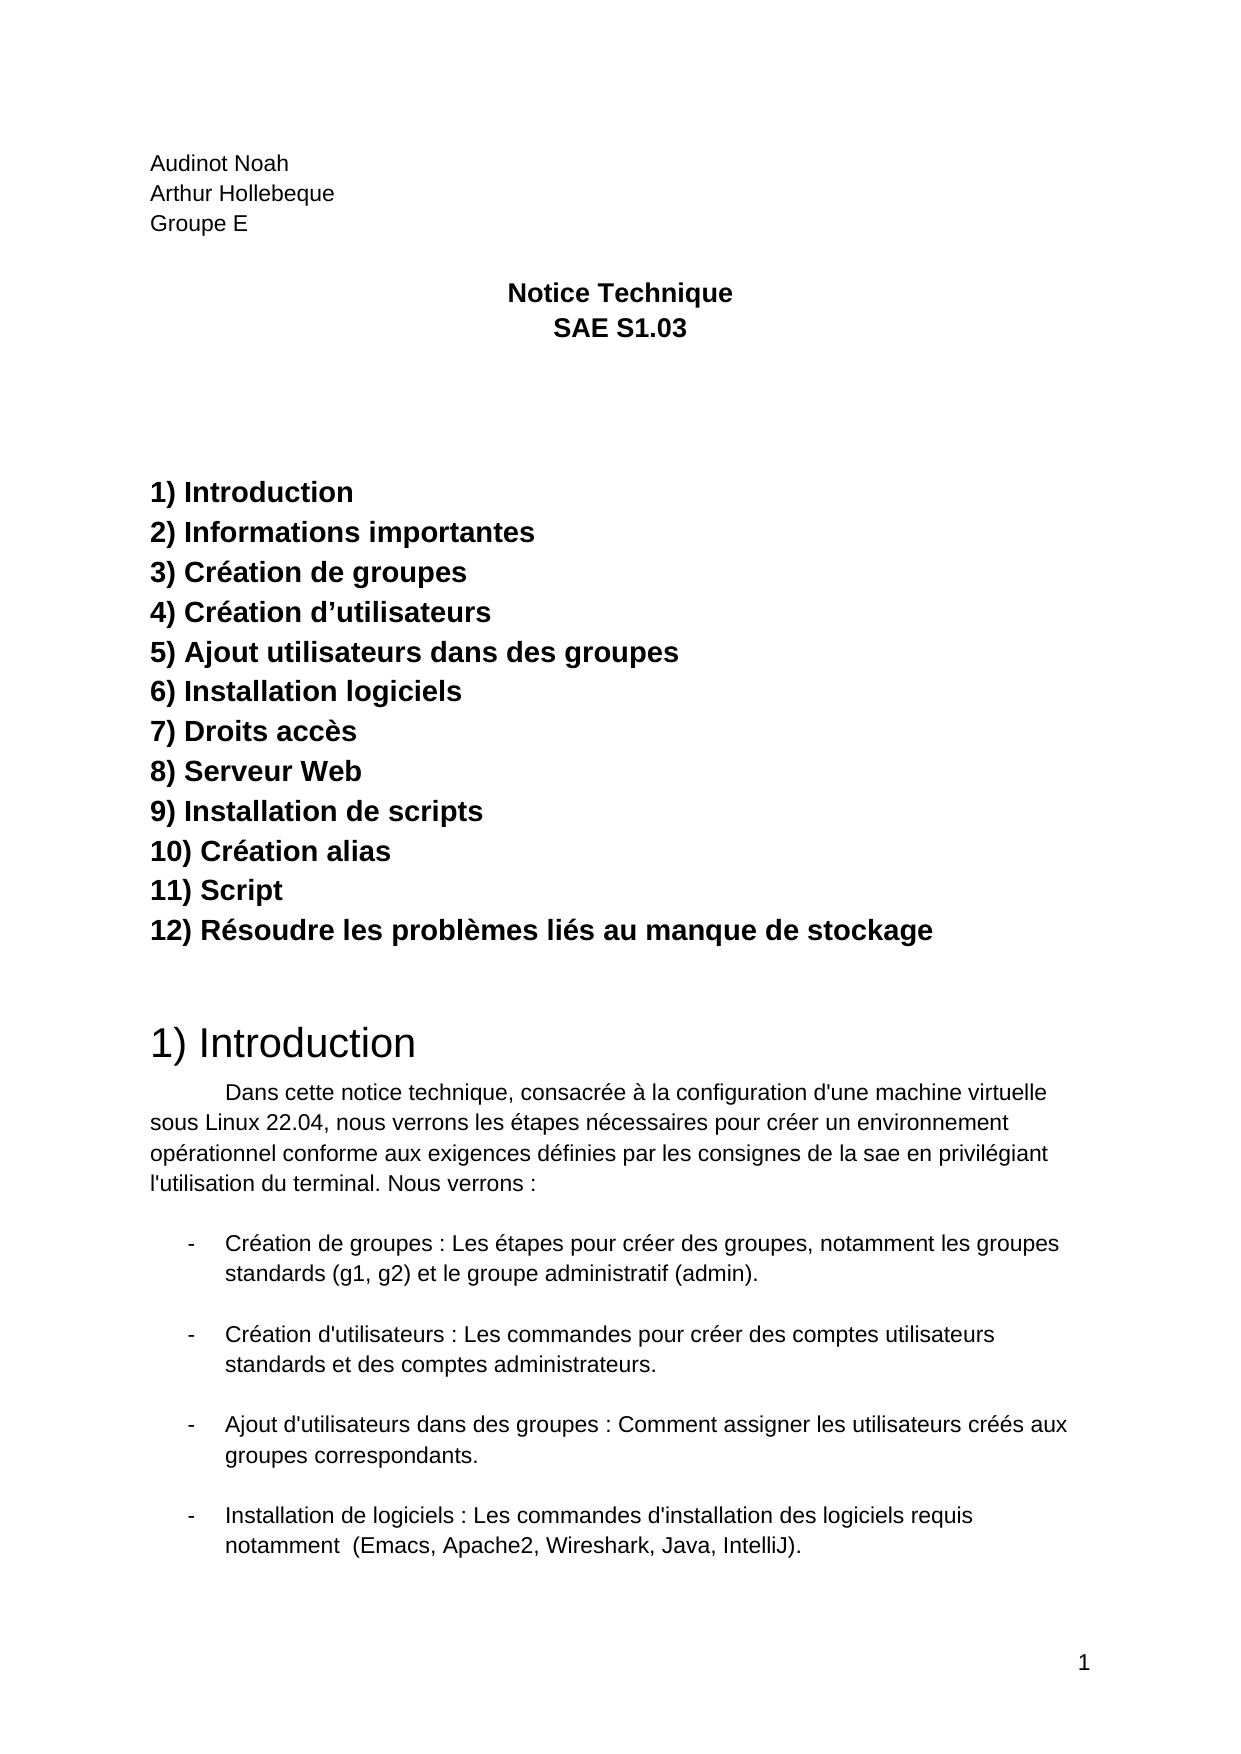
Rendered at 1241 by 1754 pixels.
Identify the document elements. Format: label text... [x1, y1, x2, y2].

list Installation de logiciels : Les commandes d'installation des logiciels requis notamment (Emacs, Apache2, Wireshark, Java, IntelliJ). [187, 1502, 1090, 1558]
list Création de groupes : Les étapes pour créer des groupes, notamment les groupes standards (g1, g2) et le groupe administratif (admin). [187, 1230, 1090, 1287]
text SAE S1.03 [150, 312, 1090, 344]
subtitle 1) Introduction [150, 1019, 1090, 1067]
list Création d'utilisateurs : Les commandes pour créer des comptes utilisateurs standards et des comptes administrateurs. [187, 1321, 1090, 1377]
text Arthur Hollebeque [150, 180, 1090, 207]
text Groupe E [150, 210, 1090, 237]
text Audinot Noah [150, 150, 1090, 176]
text Dans cette notice technique, consacrée à la configuration d'une machine virtuelle sous Linux 22.04, nous verrons les étapes nécessaires pour créer un environnement opérationnel conforme aux exigences définies par les consignes de la sae en privilégiant l'utilisation du terminal. Nous verrons : [150, 1079, 1090, 1196]
text Notice Technique [150, 277, 1090, 308]
list Ajout d'utilisateurs dans des groupes : Comment assigner les utilisateurs créés aux groupes correspondants. [187, 1411, 1090, 1468]
